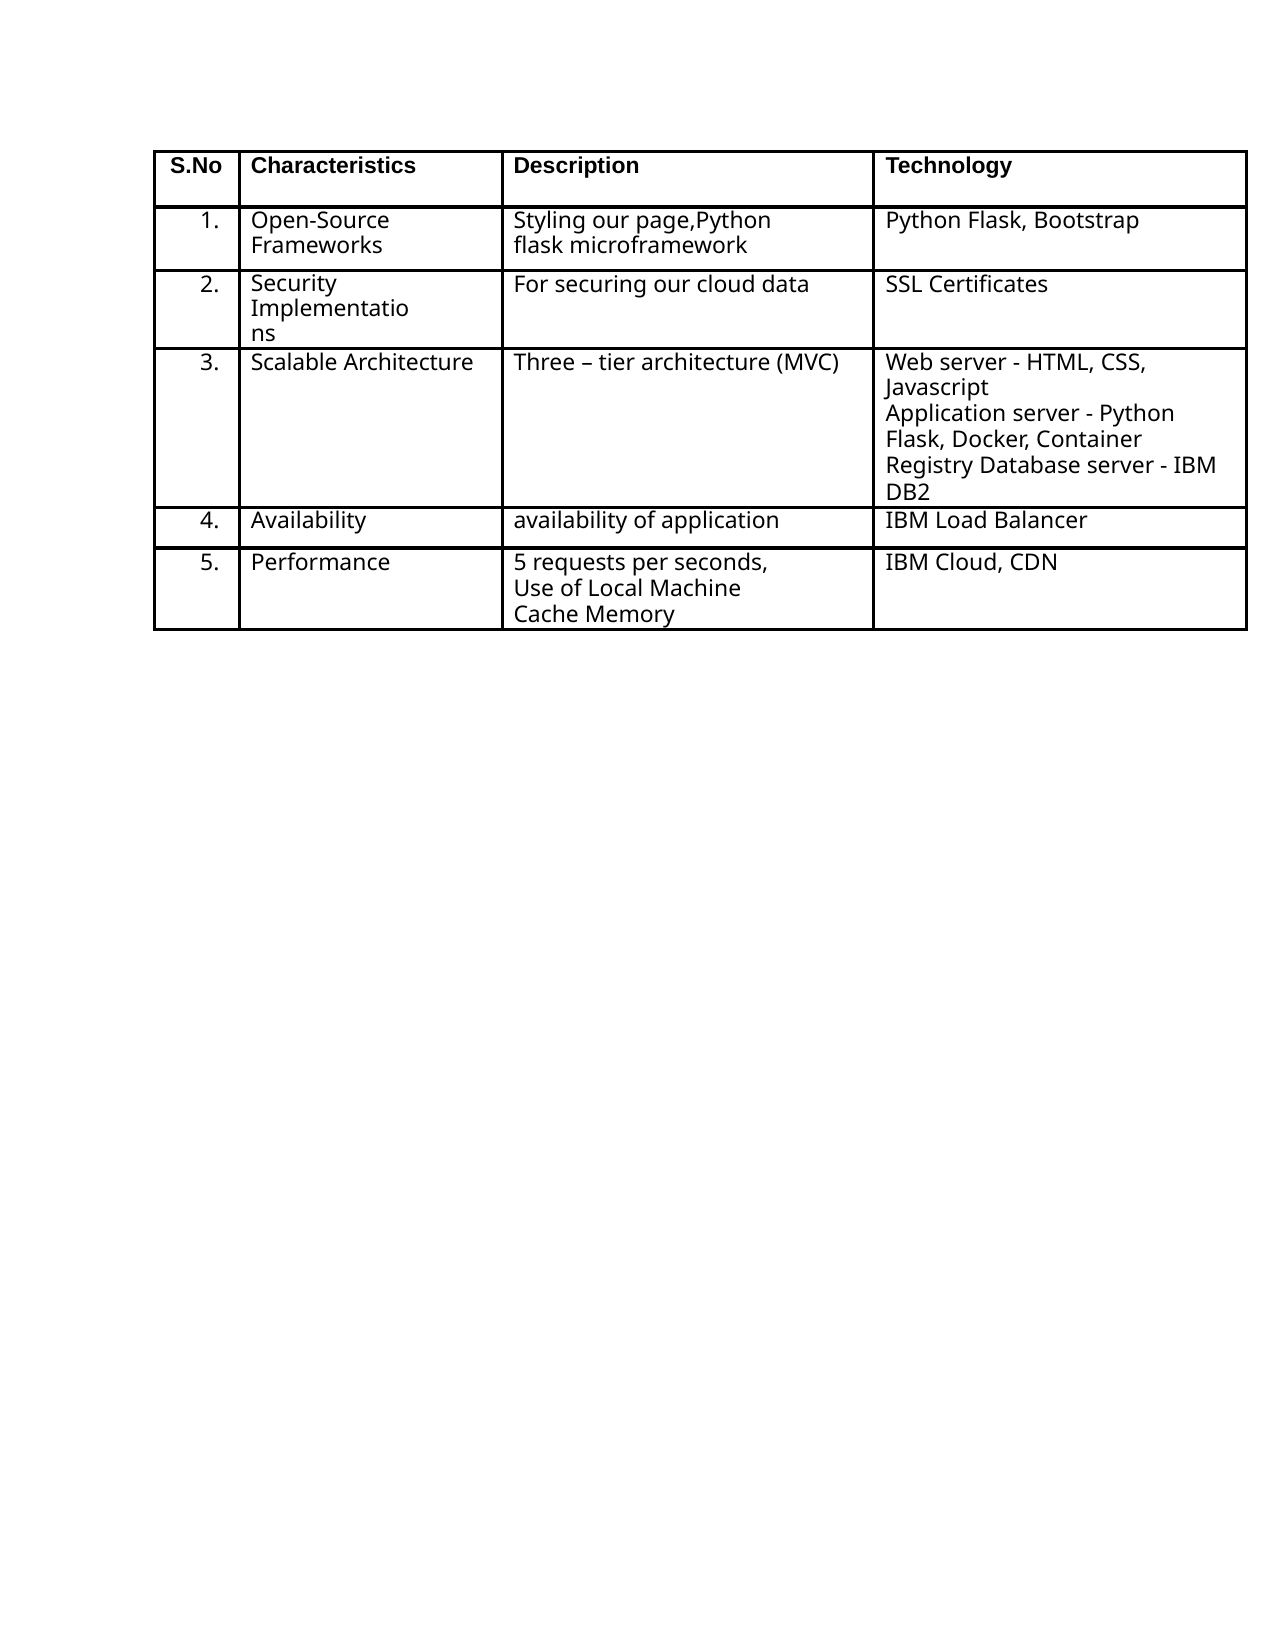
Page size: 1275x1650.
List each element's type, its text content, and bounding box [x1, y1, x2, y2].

table_cell availability of application [504, 509, 872, 546]
table_header Characteristics [241, 153, 501, 205]
table_header S.No [156, 153, 238, 205]
table_cell 4. [156, 509, 238, 546]
table_cell Availability [241, 509, 501, 546]
table_cell 5 requests per seconds, Use of Local Machine Cache Memory [504, 550, 872, 628]
table_cell Web server - HTML, CSS, Javascript Application server - Python Flask, Docker, Container Registry Database server - IBM DB2 [875, 350, 1245, 506]
table_header Description [504, 153, 872, 205]
table_cell Security Implementations [241, 272, 501, 347]
table_cell 2. [156, 272, 238, 347]
table_cell Scalable Architecture [241, 350, 501, 506]
table_cell Open-Source Frameworks [241, 209, 501, 269]
table_cell 1. [156, 209, 238, 269]
table_cell 5. [156, 550, 238, 628]
table_cell 3. [156, 350, 238, 506]
table_cell Python Flask, Bootstrap [875, 209, 1245, 269]
table_cell SSL Certificates [875, 272, 1245, 347]
table_header Technology [875, 153, 1245, 205]
table_cell Performance [241, 550, 501, 628]
table_cell Styling our page,Python flask microframework [504, 209, 872, 269]
table_cell For securing our cloud data [504, 272, 872, 347]
table_cell IBM Load Balancer [875, 509, 1245, 546]
table_cell Three – tier architecture (MVC) [504, 350, 872, 506]
table_cell IBM Cloud, CDN [875, 550, 1245, 628]
